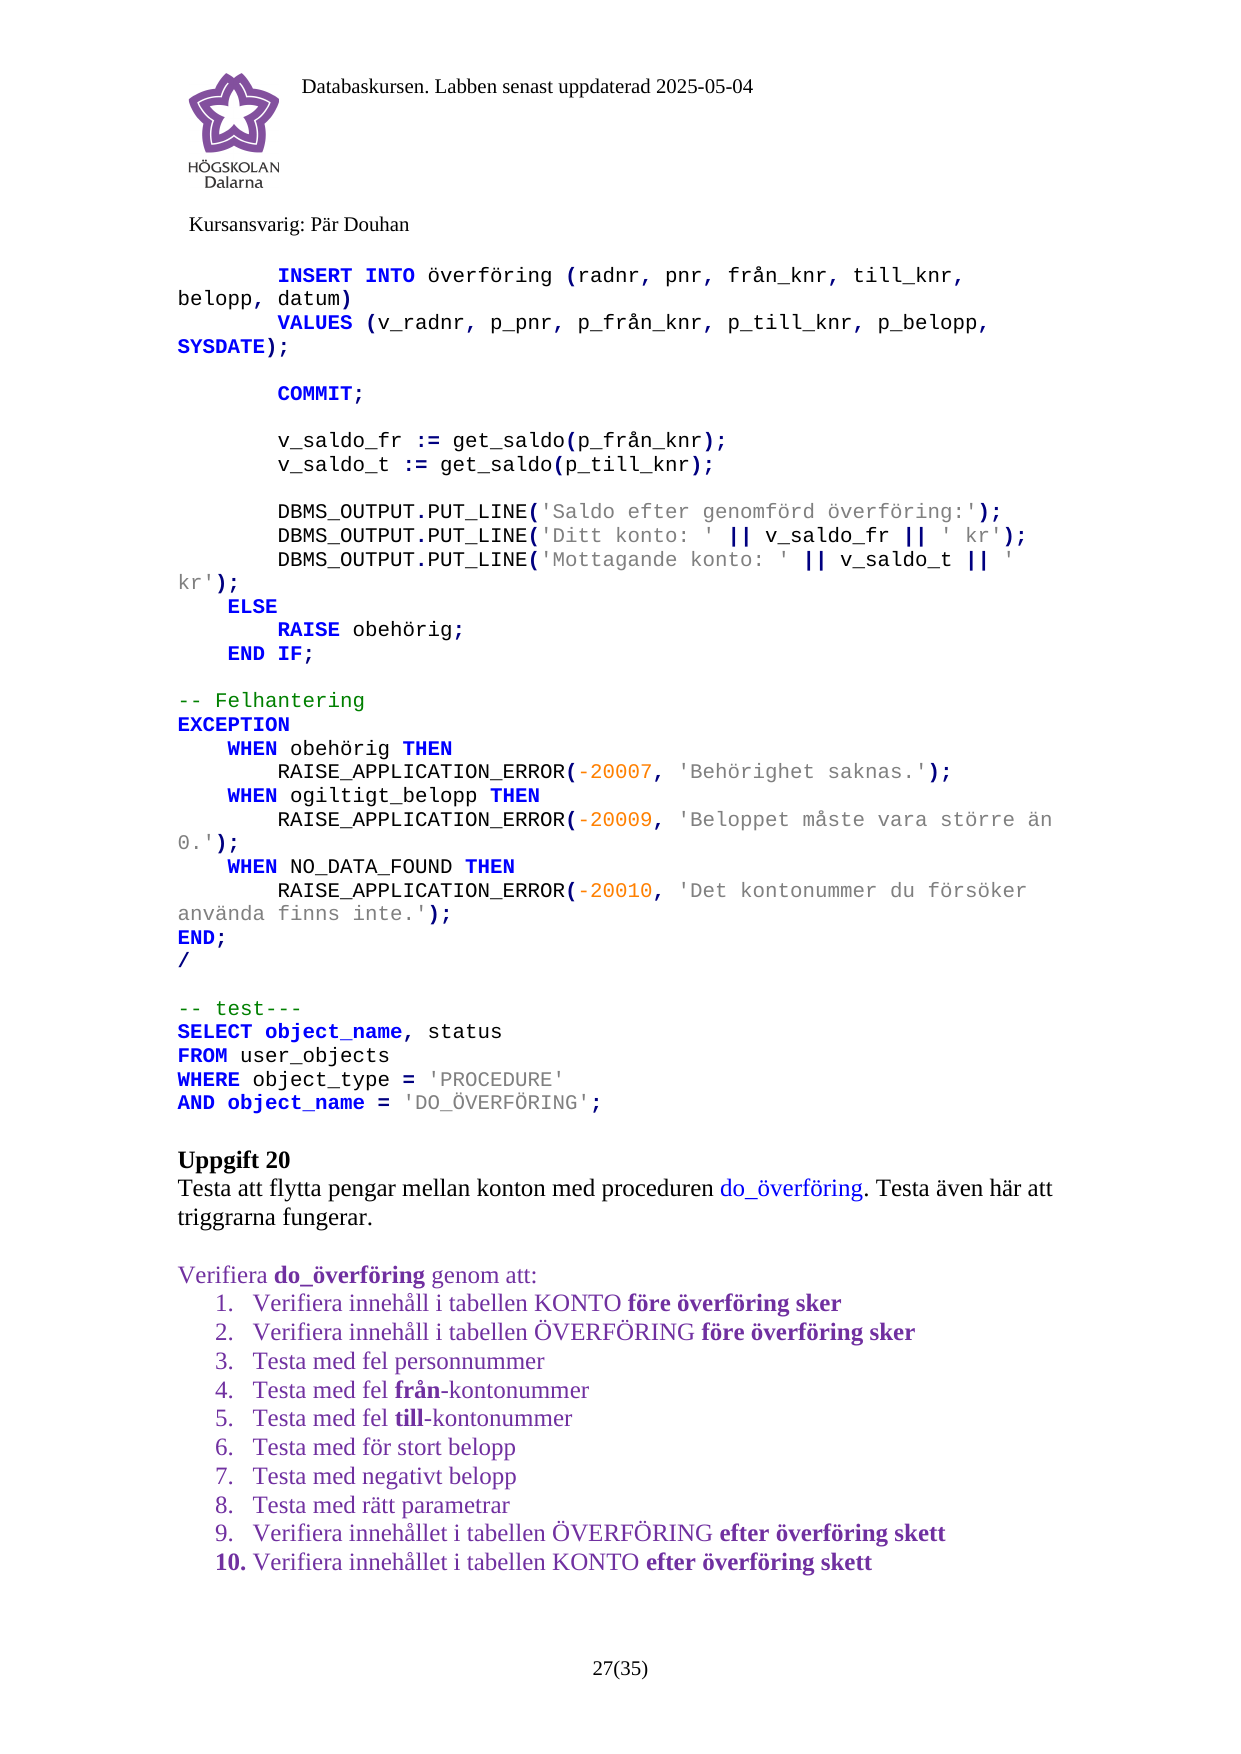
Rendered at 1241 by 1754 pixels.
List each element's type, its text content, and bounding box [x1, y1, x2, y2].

text RAISE_APPLICATION_ERROR(-20009, 'Beloppet måste vara större än 0.'); [177, 809, 1063, 856]
list Testa med fel till-kontonummer [215, 1403, 1063, 1432]
list Testa med negativt belopp [215, 1461, 1063, 1490]
text Testa att flytta pengar mellan konton med proceduren do_överföring. Testa även här att triggrarna fungerar. [177, 1173, 1063, 1231]
text DBMS_OUTPUT.PUT_LINE('Mottagande konto: ' || v_saldo_t || ' kr'); [177, 548, 1063, 596]
text WHEN NO_DATA_FOUND THEN [177, 856, 1063, 879]
text SELECT object_name, status [177, 1021, 1063, 1045]
text END; [177, 927, 1063, 951]
text DBMS_OUTPUT.PUT_LINE('Ditt konto: ' || v_saldo_fr || ' kr'); [177, 525, 1063, 548]
text DBMS_OUTPUT.PUT_LINE('Saldo efter genomförd överföring:'); [177, 501, 1063, 525]
list Verifiera innehållet i tabellen ÖVERFÖRING efter överföring skett [215, 1518, 1063, 1547]
text FROM user_objects [177, 1045, 1063, 1069]
text COMMIT; [177, 383, 1063, 407]
text RAISE_APPLICATION_ERROR(-20010, 'Det kontonummer du försöker använda finns inte.'); [177, 879, 1063, 927]
picture [188, 73, 279, 188]
text Verifiera do_överföring genom att: [177, 1260, 1063, 1288]
text -- Felhantering [177, 690, 1063, 714]
list Verifiera innehåll i tabellen KONTO före överföring sker [215, 1288, 1063, 1317]
text / [177, 951, 1063, 974]
list Testa med för stort belopp [215, 1432, 1063, 1461]
text RAISE_APPLICATION_ERROR(-20007, 'Behörighet saknas.'); [177, 761, 1063, 785]
text INSERT INTO överföring (radnr, pnr, från_knr, till_knr, belopp, datum) [177, 265, 1063, 312]
text Uppgift 20 [177, 1145, 1063, 1173]
text v_saldo_fr := get_saldo(p_från_knr); [177, 430, 1063, 454]
text -- test--- [177, 998, 1063, 1021]
text END IF; [177, 643, 1063, 667]
text WHERE object_type = 'PROCEDURE' [177, 1069, 1063, 1092]
text VALUES (v_radnr, p_pnr, p_från_knr, p_till_knr, p_belopp, SYSDATE); [177, 312, 1063, 359]
list Verifiera innehållet i tabellen KONTO efter överföring skett [215, 1547, 1063, 1576]
list Verifiera innehåll i tabellen ÖVERFÖRING före överföring sker [215, 1317, 1063, 1346]
text WHEN ogiltigt_belopp THEN [177, 785, 1063, 809]
text RAISE obehörig; [177, 619, 1063, 643]
list Testa med fel från-kontonummer [215, 1375, 1063, 1403]
text EXCEPTION [177, 714, 1063, 738]
list Testa med fel personnummer [215, 1346, 1063, 1375]
text AND object_name = 'DO_ÖVERFÖRING'; [177, 1092, 1063, 1116]
list Testa med rätt parametrar [215, 1490, 1063, 1518]
text v_saldo_t := get_saldo(p_till_knr); [177, 454, 1063, 478]
text WHEN obehörig THEN [177, 738, 1063, 761]
text ELSE [177, 596, 1063, 619]
